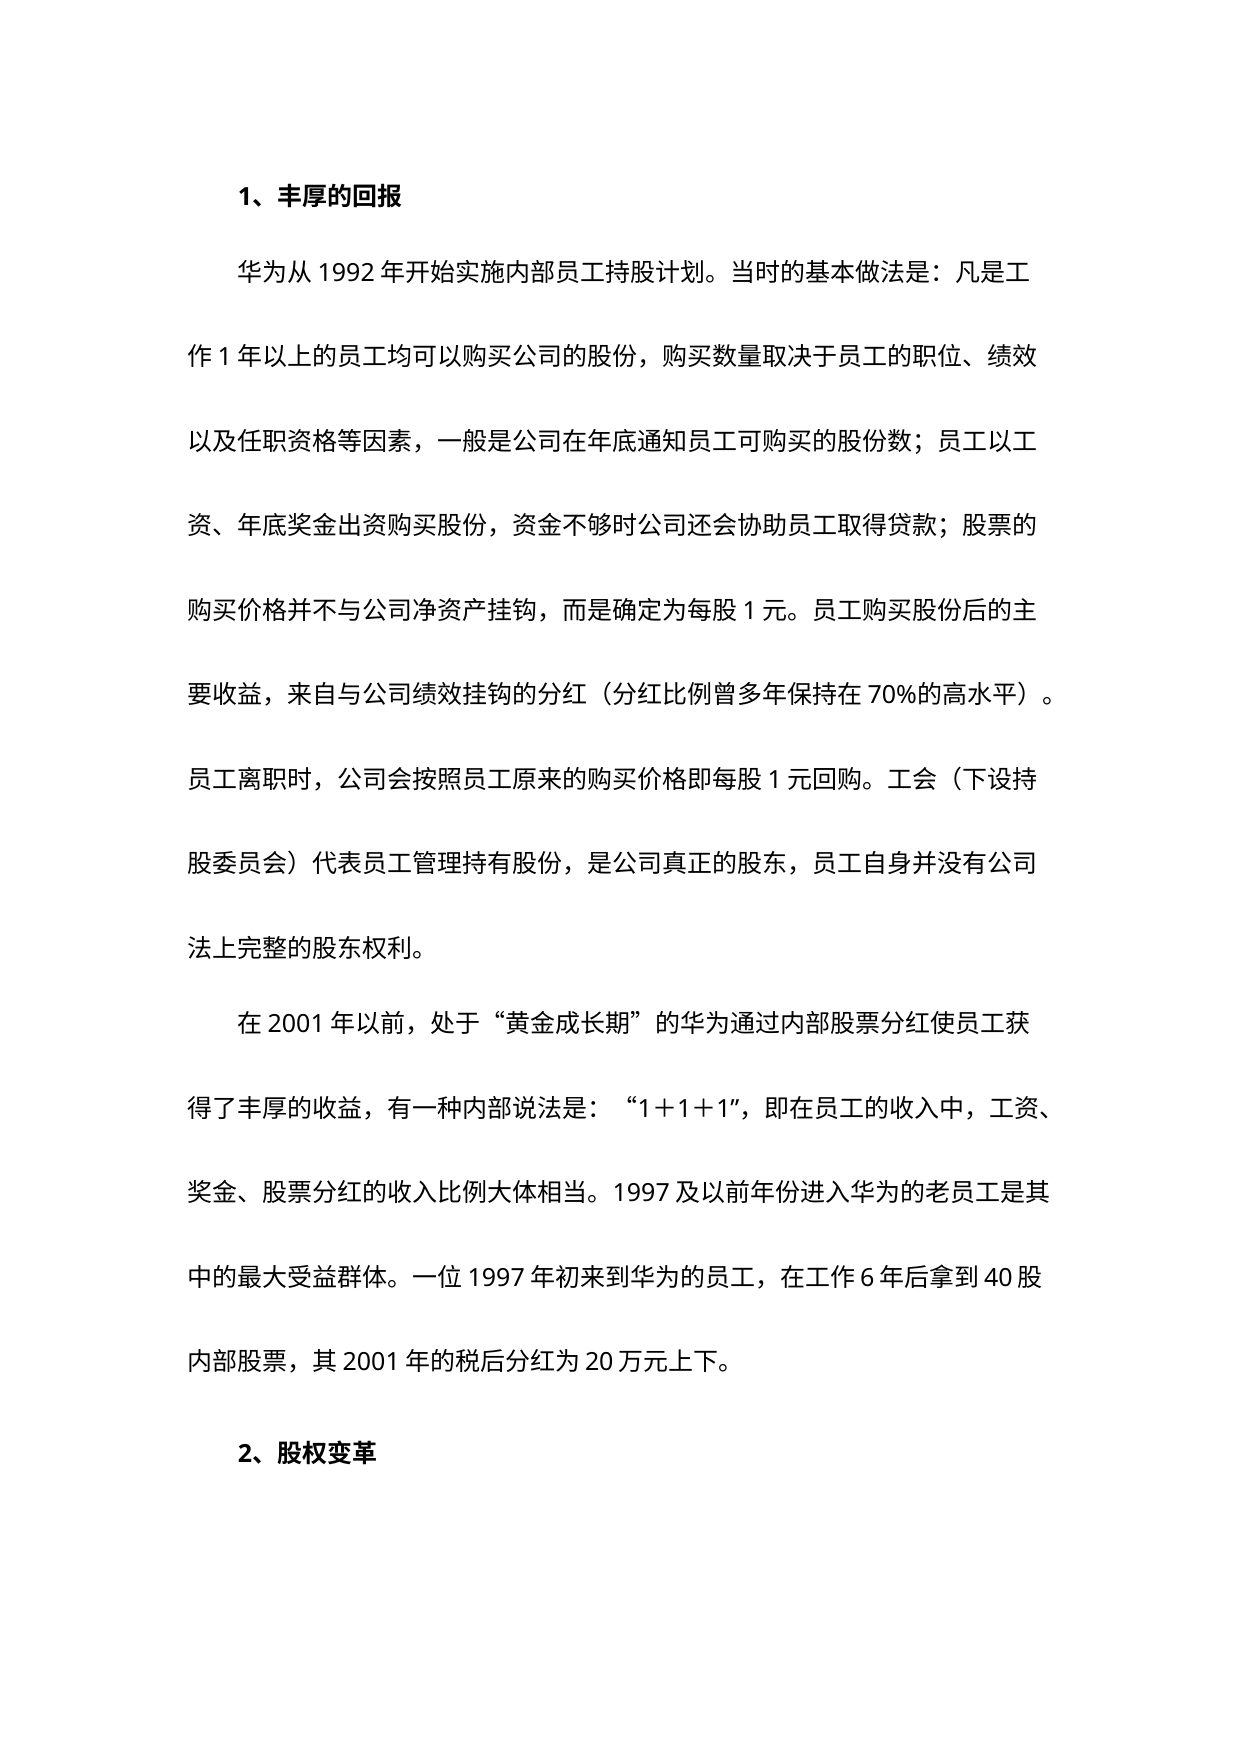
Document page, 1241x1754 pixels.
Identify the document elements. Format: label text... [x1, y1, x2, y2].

text 2、股权变革 [187, 1419, 1053, 1484]
text 1、丰厚的回报 [187, 162, 1053, 227]
text 在2001年以前，处于“黄金成长期”的华为通过内部股票分红使员工获得了丰厚的收益，有一种内部说法是：“1＋1＋1”，即在员工的收入中，工资、奖金、股票分红的收入比例大体相当。1997及以前年份进入华为的老员工是其中的最大受益群体。一位1997年初来到华为的员工，在工作6年后拿到40股内部股票，其2001年的税后分红为20万元上下。 [187, 989, 1053, 1392]
text 华为从1992年开始实施内部员工持股计划。当时的基本做法是：凡是工作1年以上的员工均可以购买公司的股份，购买数量取决于员工的职位、绩效以及任职资格等因素，一般是公司在年底通知员工可购买的股份数；员工以工资、年底奖金出资购买股份，资金不够时公司还会协助员工取得贷款；股票的购买价格并不与公司净资产挂钩，而是确定为每股1元。员工购买股份后的主要收益，来自与公司绩效挂钩的分红（分红比例曾多年保持在70%的高水平）。员工离职时，公司会按照员工原来的购买价格即每股1元回购。工会（下设持股委员会）代表员工管理持有股份，是公司真正的股东，员工自身并没有公司法上完整的股东权利。 [187, 238, 1053, 979]
